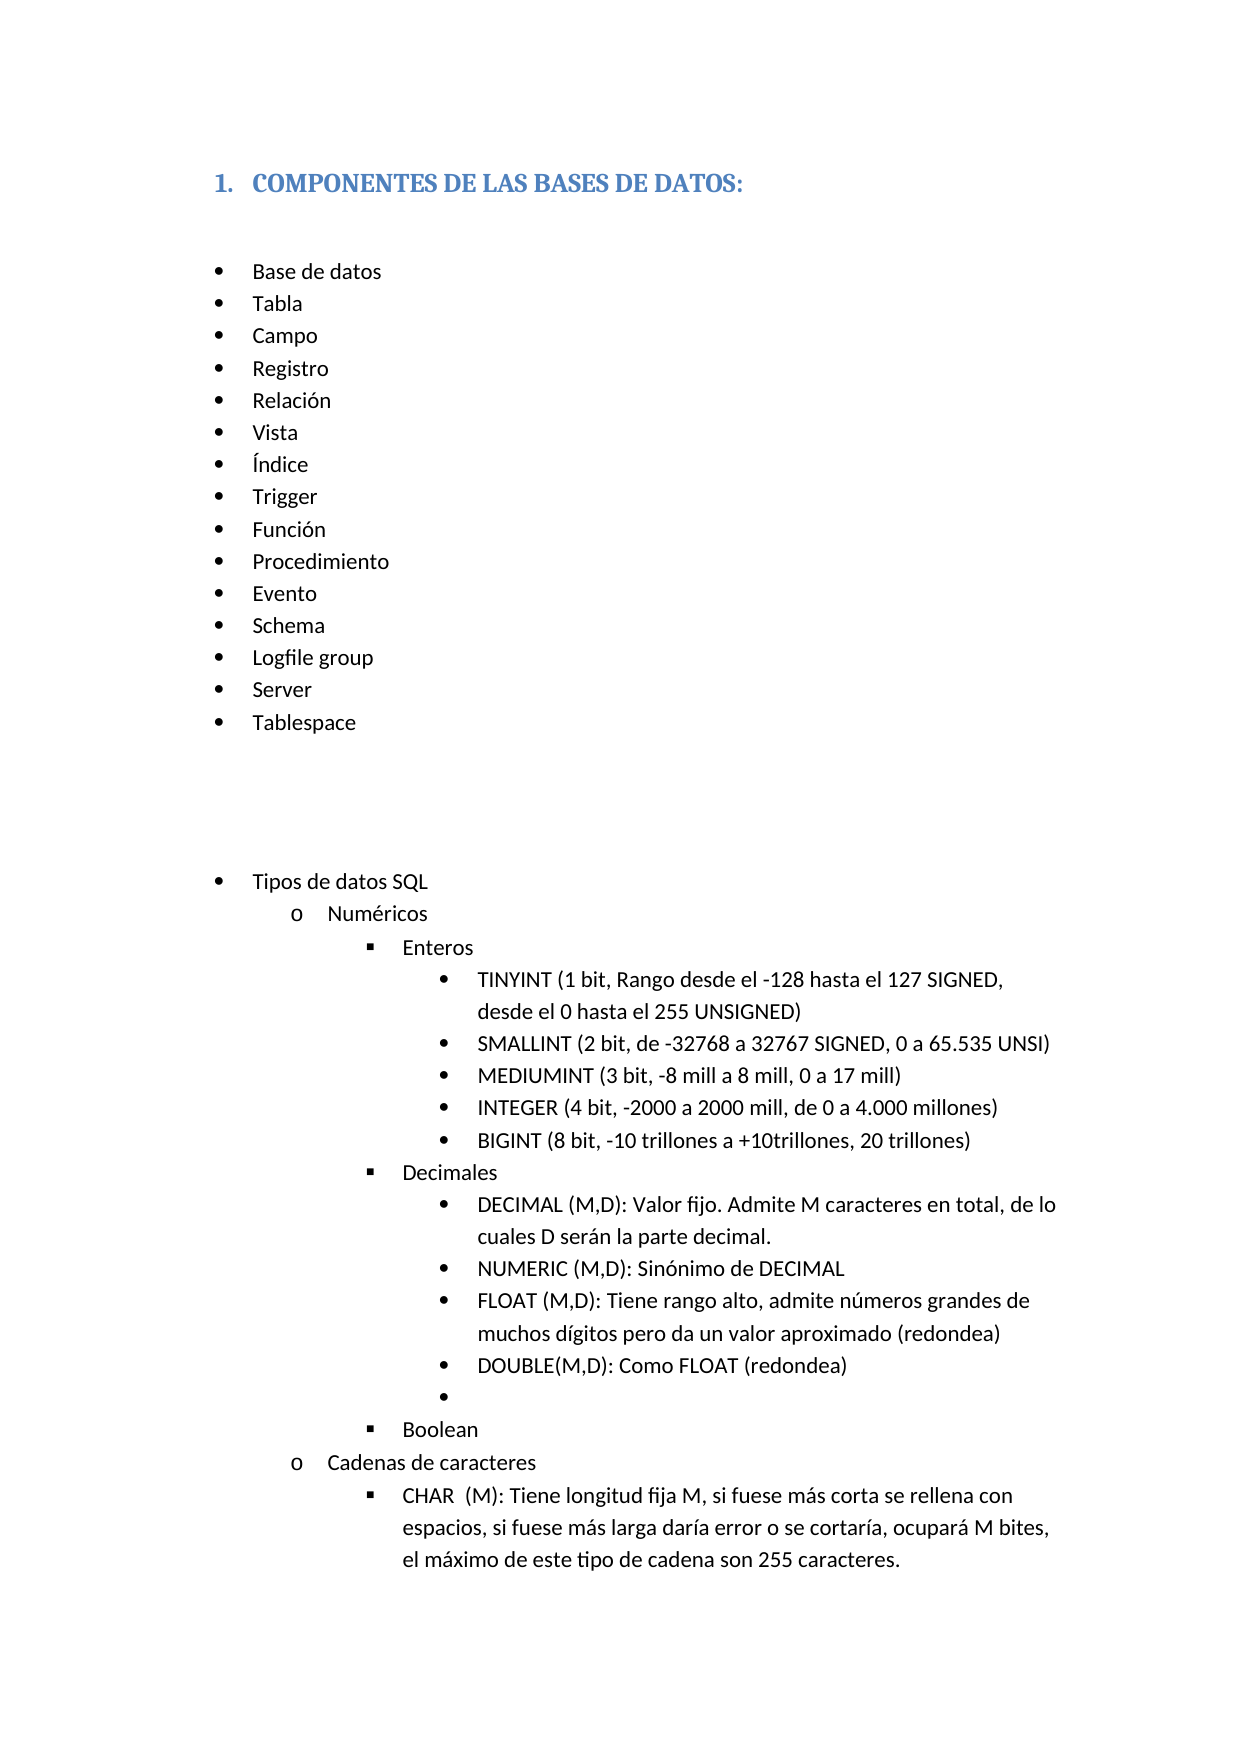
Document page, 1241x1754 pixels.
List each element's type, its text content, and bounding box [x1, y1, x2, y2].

list Registro [215, 354, 1063, 382]
list Campo [215, 322, 1063, 349]
list Base de datos [215, 257, 1063, 285]
list Relación [215, 386, 1063, 414]
list Logfile group [215, 643, 1063, 671]
list Tabla [215, 289, 1063, 317]
list DOUBLE(M,D): Como FLOAT (redondea) [440, 1351, 1063, 1379]
list Índice [215, 450, 1063, 478]
list Enteros [365, 933, 1063, 961]
subtitle COMPONENTES DE LAS BASES DE DATOS: [215, 168, 1063, 199]
list TINYINT (1 bit, Rango desde el -128 hasta el 127 SIGNED, desde el 0 hasta el 255 UNSIGNED) [440, 965, 1063, 1025]
list SMALLINT (2 bit, de -32768 a 32767 SIGNED, 0 a 65.535 UNSI) [440, 1029, 1063, 1057]
list INTEGER (4 bit, -2000 a 2000 mill, de 0 a 4.000 millones) [440, 1093, 1063, 1122]
list Server [215, 676, 1063, 704]
list BIGINT (8 bit, -10 trillones a +10trillones, 20 trillones) [440, 1126, 1063, 1154]
list Cadenas de caracteres [290, 1448, 1063, 1477]
list Evento [215, 579, 1063, 607]
list Tipos de datos SQL [215, 867, 1063, 895]
list Boolean [365, 1415, 1063, 1443]
list Decimales [365, 1158, 1063, 1186]
list Numéricos [290, 899, 1063, 928]
list Función [215, 515, 1063, 543]
list MEDIUMINT (3 bit, -8 mill a 8 mill, 0 a 17 mill) [440, 1061, 1063, 1089]
list Schema [215, 611, 1063, 639]
list Tablespace [215, 708, 1063, 736]
list FLOAT (M,D): Tiene rango alto, admite números grandes de muchos dígitos pero da un valor aproximado (redondea) [440, 1287, 1063, 1347]
list NUMERIC (M,D): Sinónimo de DECIMAL [440, 1254, 1063, 1282]
list Procedimiento [215, 547, 1063, 575]
list Vista [215, 418, 1063, 446]
list Trigger [215, 482, 1063, 511]
list CHAR (M): Tiene longitud fija M, si fuese más corta se rellena con espacios, si fuese más larga daría error o se cortaría, ocupará M bites, el máximo de este tipo de cadena son 255 caracteres. [365, 1481, 1063, 1573]
list DECIMAL (M,D): Valor fijo. Admite M caracteres en total, de lo cuales D serán la parte decimal. [440, 1190, 1063, 1250]
